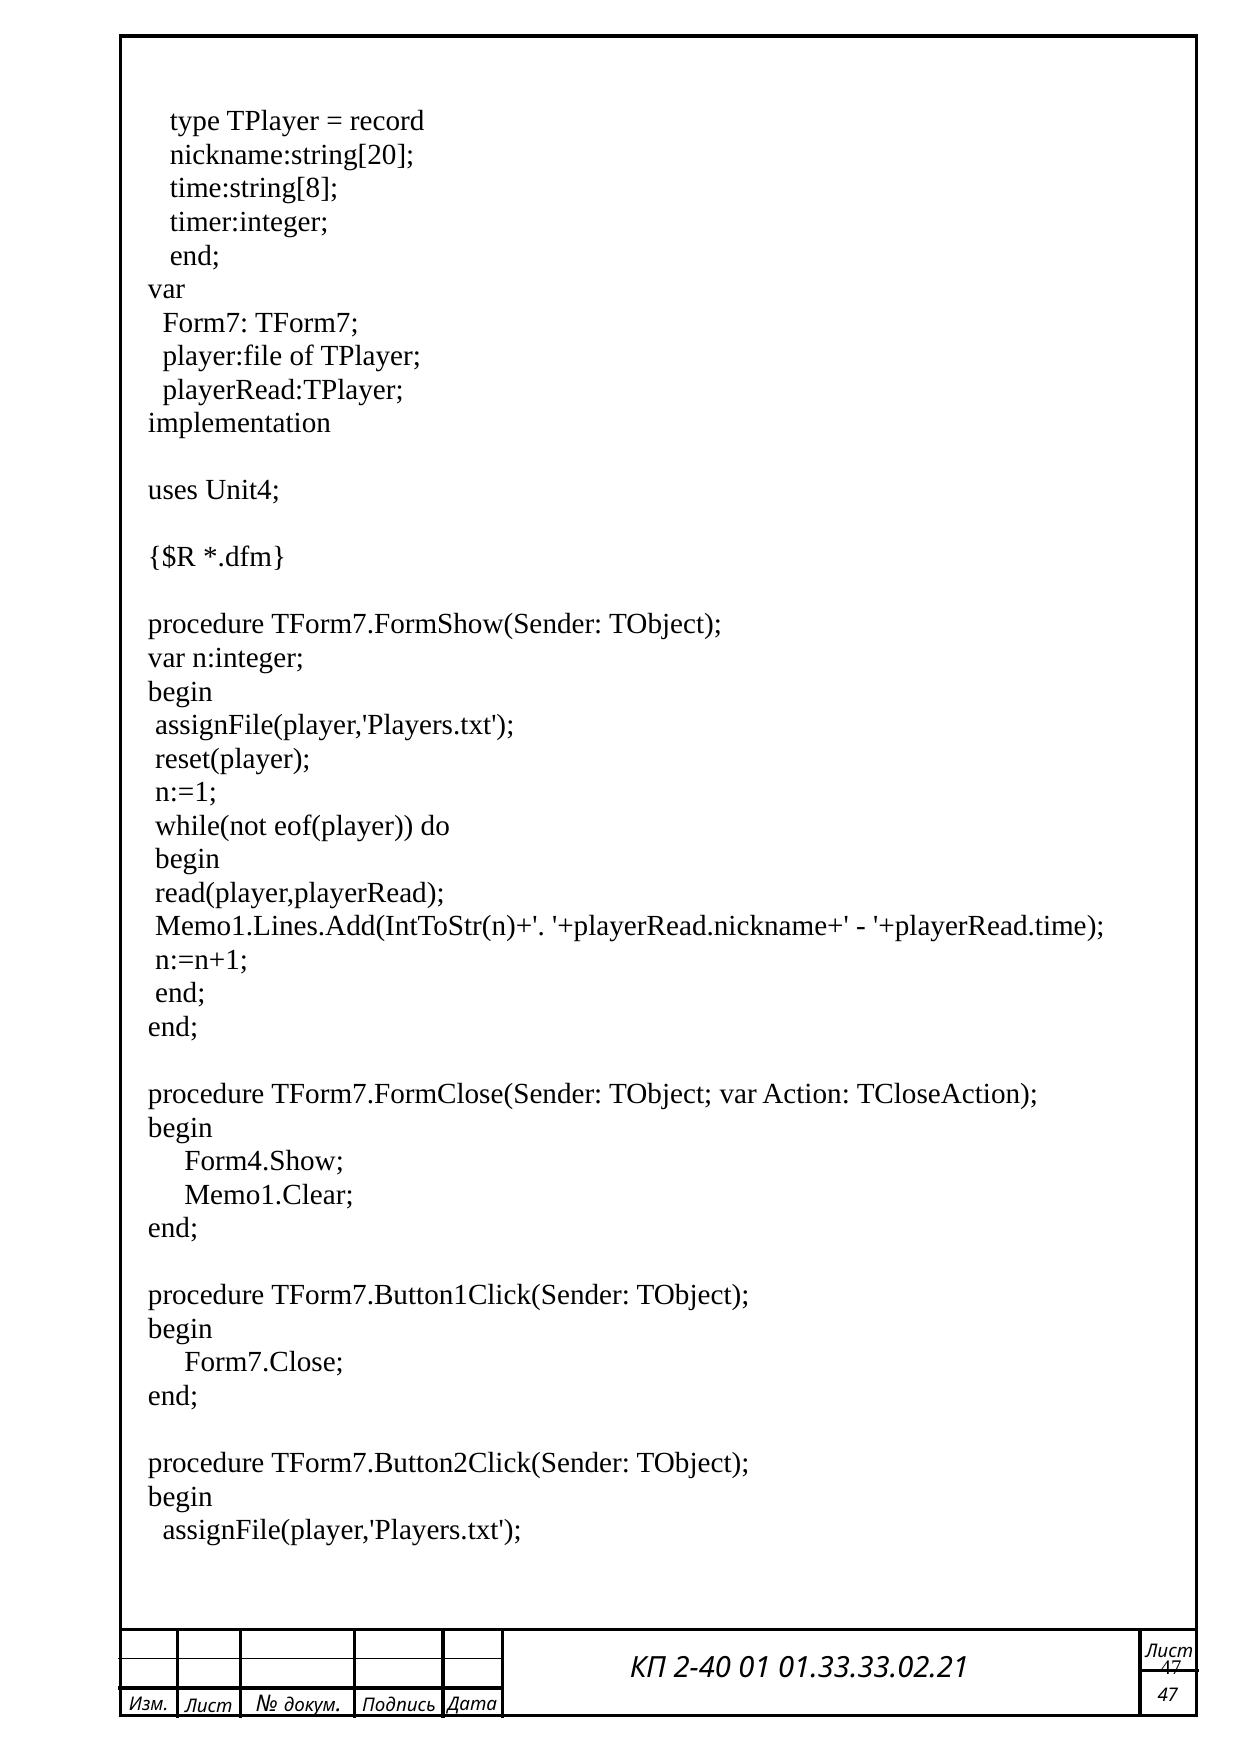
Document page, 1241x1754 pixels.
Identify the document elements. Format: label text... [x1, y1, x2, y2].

text procedure TForm7.Button1Click(Sender: TObject); [148, 1277, 1181, 1311]
text Form7.Close; [148, 1344, 1181, 1378]
text begin [148, 1479, 1181, 1512]
text assignFile(player,'Players.txt'); [148, 1512, 1181, 1546]
text Memo1.Lines.Add(IntToStr(n)+'. '+playerRead.nickname+' - '+playerRead.time); [148, 908, 1181, 942]
text procedure TForm7.FormShow(Sender: TObject); [148, 607, 1181, 640]
text type TPlayer = record [148, 103, 1181, 137]
text read(player,playerRead); [148, 875, 1181, 908]
text end; [148, 976, 1181, 1009]
text {$R *.dfm} [148, 539, 1181, 573]
text Form7: TForm7; [148, 305, 1181, 338]
text end; [148, 238, 1181, 271]
text while(not eof(player)) do [148, 808, 1181, 841]
text uses Unit4; [148, 472, 1181, 506]
text n:=n+1; [148, 942, 1181, 976]
text begin [148, 674, 1181, 707]
text end; [148, 1210, 1181, 1244]
text begin [148, 841, 1181, 875]
text assignFile(player,'Players.txt'); [148, 707, 1181, 741]
text time:string[8]; [148, 171, 1181, 204]
text player:file of TPlayer; [148, 338, 1181, 372]
text var [148, 271, 1181, 305]
text playerRead:TPlayer; [148, 372, 1181, 405]
text procedure TForm7.FormClose(Sender: TObject; var Action: TCloseAction); [148, 1076, 1181, 1110]
text end; [148, 1378, 1181, 1412]
text timer:integer; [148, 204, 1181, 238]
text reset(player); [148, 741, 1181, 774]
text var n:integer; [148, 640, 1181, 674]
text nickname:string[20]; [148, 137, 1181, 171]
text begin [148, 1110, 1181, 1143]
text begin [148, 1311, 1181, 1344]
text n:=1; [148, 774, 1181, 808]
text implementation [148, 405, 1181, 439]
text Form4.Show; [148, 1143, 1181, 1177]
text end; [148, 1009, 1181, 1043]
text Memo1.Clear; [148, 1177, 1181, 1210]
text procedure TForm7.Button2Click(Sender: TObject); [148, 1445, 1181, 1479]
